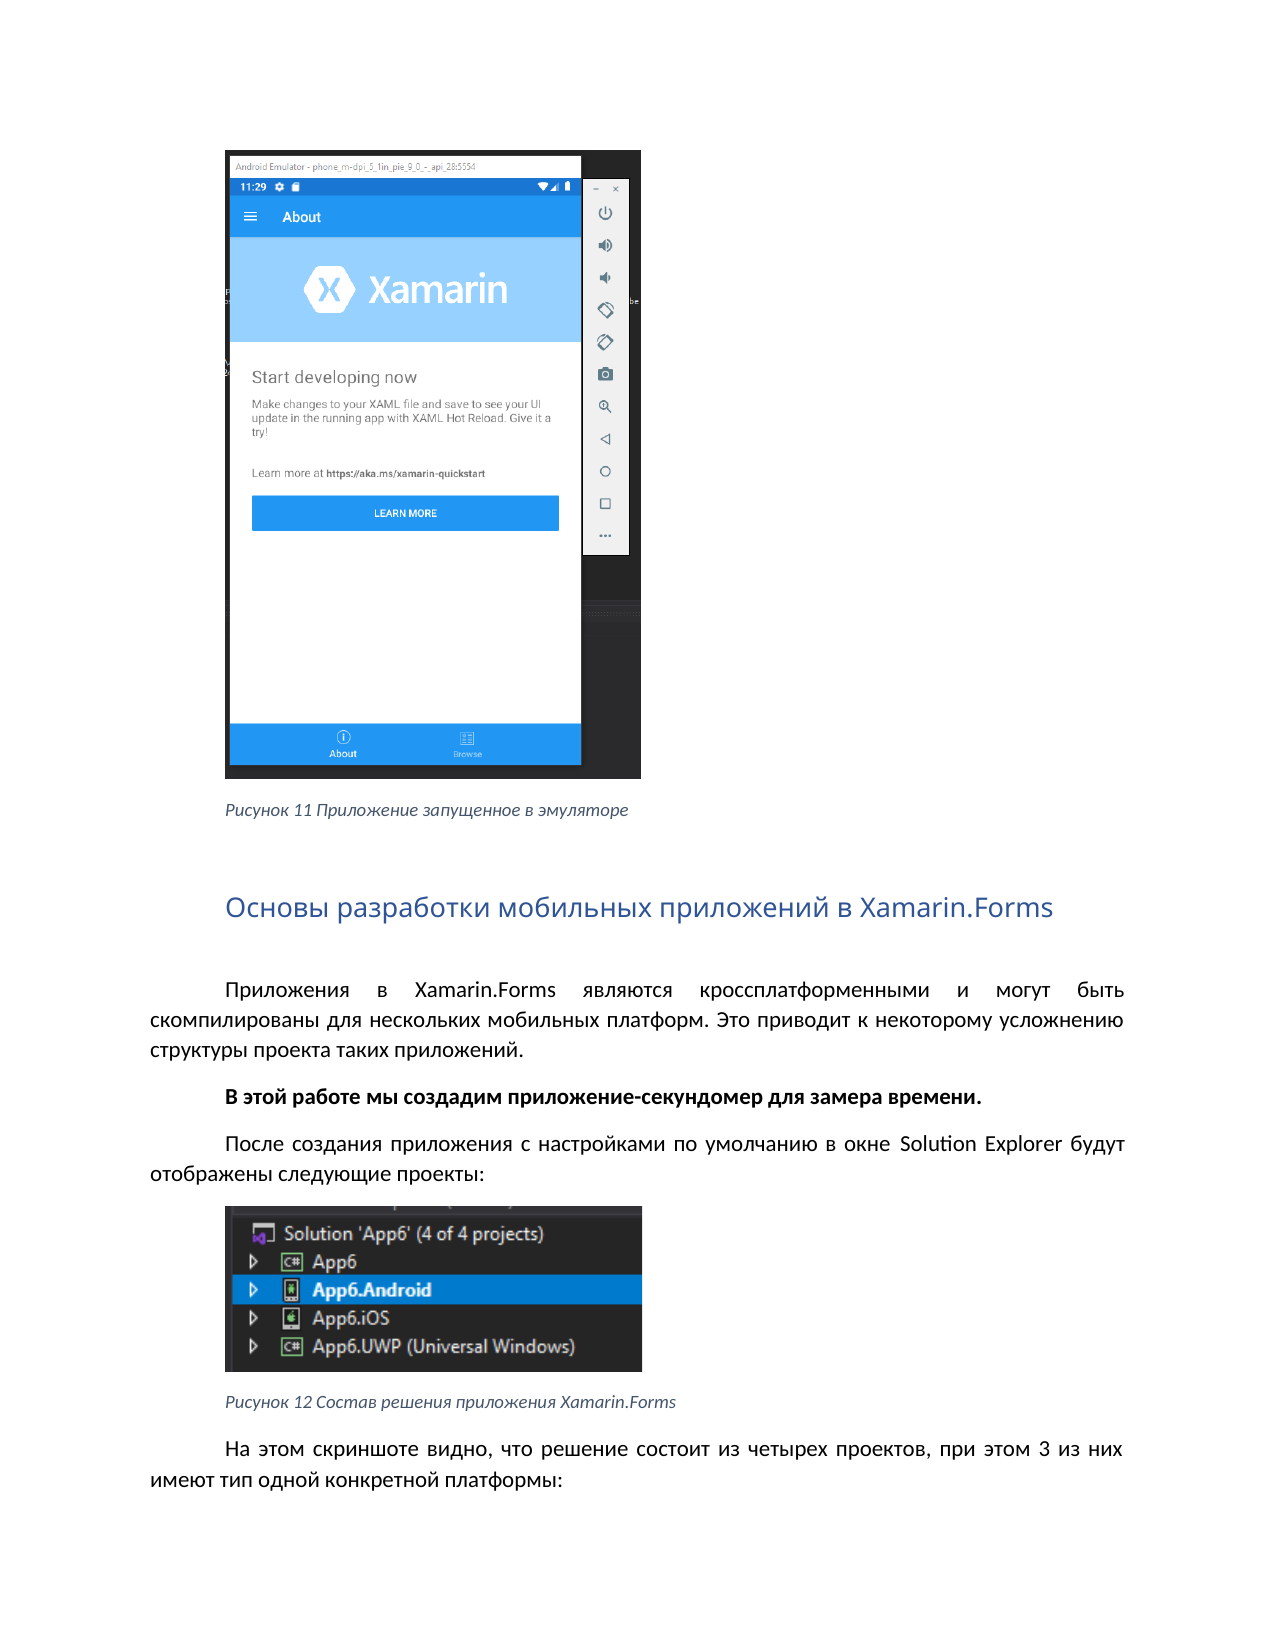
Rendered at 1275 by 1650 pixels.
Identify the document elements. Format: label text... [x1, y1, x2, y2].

text Рисунок 11 Приложение запущенное в эмуляторе [150, 798, 1125, 821]
picture [225, 1206, 643, 1372]
subtitle Основы разработки мобильных приложений в Xamarin.Forms [150, 888, 1125, 925]
text На этом скриншоте видно, что решение состоит из четырех проектов, при этом 3 из них имеют тип одной конкретной платформы: [150, 1434, 1125, 1493]
text Рисунок 12 Состав решения приложения Xamarin.Forms [150, 1391, 1125, 1414]
text После создания приложения с настройками по умолчанию в окне Solution Explorer будут отображены следующие проекты: [150, 1129, 1125, 1187]
text В этой работе мы создадим приложение-секундомер для замера времени. [150, 1082, 1125, 1110]
text Приложения в Xamarin.Forms являются кроссплатформенными и могут быть скомпилированы для нескольких мобильных платформ. Это приводит к некоторому усложнению структуры проекта таких приложений. [150, 975, 1125, 1063]
picture [225, 150, 641, 779]
